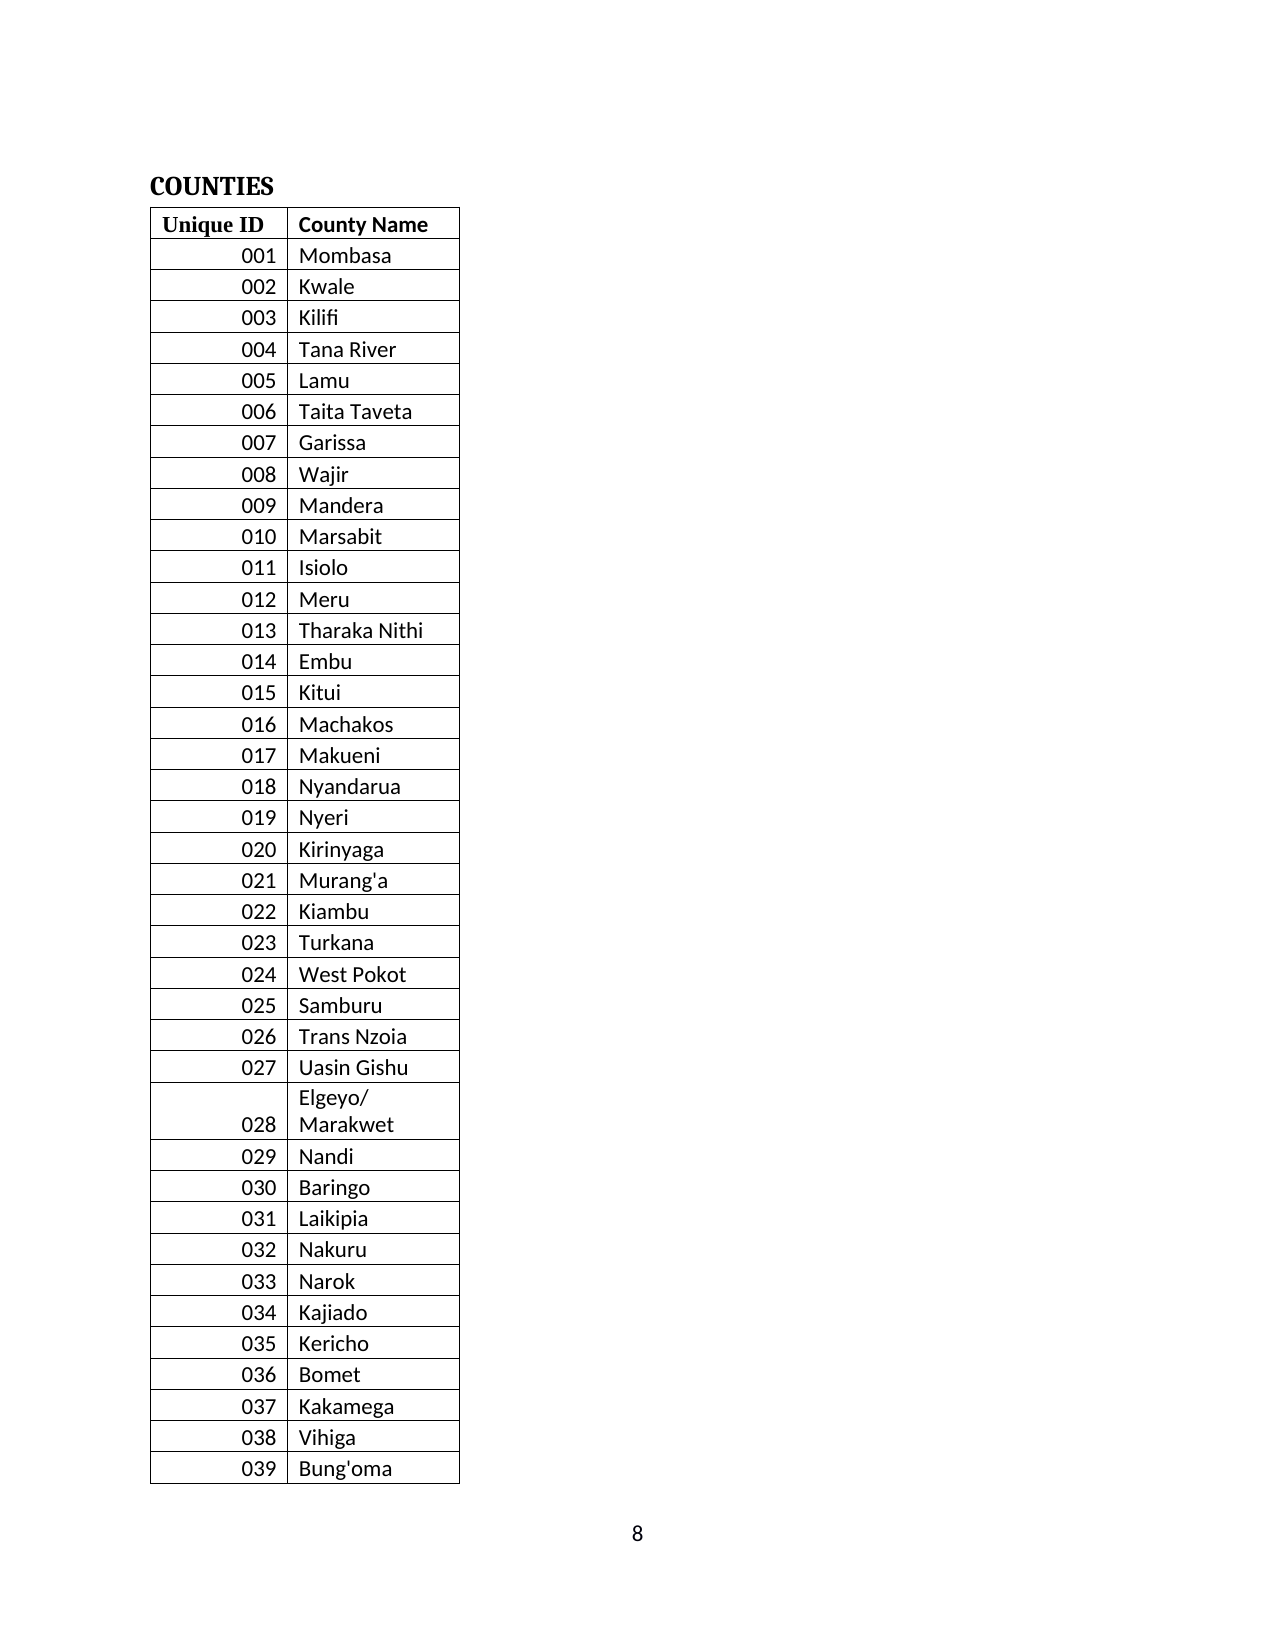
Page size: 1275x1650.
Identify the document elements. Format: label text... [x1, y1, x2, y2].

table_cell 027 [151, 1051, 287, 1082]
table_cell 022 [151, 895, 287, 925]
table_cell Embu [288, 645, 459, 675]
table_cell Vihiga [288, 1421, 459, 1451]
table_cell Tana River [288, 333, 459, 363]
table_cell Kericho [288, 1327, 459, 1357]
table_cell Nyandarua [288, 770, 459, 800]
table_cell Kakamega [288, 1390, 459, 1420]
table_cell 020 [151, 833, 287, 863]
table_cell 010 [151, 520, 287, 550]
table_cell Uasin Gishu [288, 1051, 459, 1082]
table_cell West Pokot [288, 958, 459, 988]
table_cell Samburu [288, 989, 459, 1019]
table_cell 037 [151, 1390, 287, 1420]
table_cell 007 [151, 426, 287, 457]
table_cell 009 [151, 489, 287, 519]
table_cell Elgeyo/Marakwet [288, 1083, 459, 1139]
table_cell 034 [151, 1296, 287, 1326]
table_cell Mombasa [288, 239, 459, 269]
table_cell 005 [151, 364, 287, 394]
table_cell Garissa [288, 426, 459, 457]
table_cell 014 [151, 645, 287, 675]
table_cell 023 [151, 926, 287, 957]
table_cell 018 [151, 770, 287, 800]
table_cell 031 [151, 1202, 287, 1232]
table_cell Marsabit [288, 520, 459, 550]
table_cell Isiolo [288, 551, 459, 582]
table_cell 003 [151, 301, 287, 332]
table_cell Kajiado [288, 1296, 459, 1326]
table_cell Bung'oma [288, 1452, 459, 1482]
table_cell 024 [151, 958, 287, 988]
table_cell 016 [151, 708, 287, 738]
table_cell 004 [151, 333, 287, 363]
table_cell 038 [151, 1421, 287, 1451]
table_cell 021 [151, 864, 287, 894]
table_cell 001 [151, 239, 287, 269]
table_cell Laikipia [288, 1202, 459, 1232]
table_cell 032 [151, 1234, 287, 1264]
table_cell Baringo [288, 1171, 459, 1201]
table_cell 030 [151, 1171, 287, 1201]
table_header County Name [288, 208, 459, 238]
table_cell 011 [151, 551, 287, 582]
table_header Unique ID [151, 208, 287, 238]
table_cell Nakuru [288, 1234, 459, 1264]
table_cell 036 [151, 1359, 287, 1389]
table_cell Lamu [288, 364, 459, 394]
table_cell 029 [151, 1140, 287, 1170]
table_cell 026 [151, 1020, 287, 1050]
table_cell 028 [151, 1083, 287, 1139]
table_cell 015 [151, 676, 287, 707]
table_cell Makueni [288, 739, 459, 769]
table_cell Murang'a [288, 864, 459, 894]
table_cell Machakos [288, 708, 459, 738]
table_cell Narok [288, 1265, 459, 1295]
table_cell 025 [151, 989, 287, 1019]
table_cell 008 [151, 458, 287, 488]
table_cell 033 [151, 1265, 287, 1295]
table_cell Kwale [288, 270, 459, 300]
table_cell 006 [151, 395, 287, 425]
table_cell Tharaka Nithi [288, 614, 459, 644]
subtitle COUNTIES [150, 171, 1125, 202]
table_cell Kilifi [288, 301, 459, 332]
table_cell Turkana [288, 926, 459, 957]
table_cell 017 [151, 739, 287, 769]
table_cell Kiambu [288, 895, 459, 925]
table_cell Nandi [288, 1140, 459, 1170]
table_cell Taita Taveta [288, 395, 459, 425]
table_cell Trans Nzoia [288, 1020, 459, 1050]
table_cell Wajir [288, 458, 459, 488]
table_cell 019 [151, 801, 287, 832]
table_cell Kirinyaga [288, 833, 459, 863]
table_cell Mandera [288, 489, 459, 519]
table_cell 039 [151, 1452, 287, 1482]
table_cell Kitui [288, 676, 459, 707]
table_cell Nyeri [288, 801, 459, 832]
table_cell Meru [288, 583, 459, 613]
table_cell 002 [151, 270, 287, 300]
table_cell Bomet [288, 1359, 459, 1389]
table_cell 012 [151, 583, 287, 613]
table_cell 013 [151, 614, 287, 644]
table_cell 035 [151, 1327, 287, 1357]
